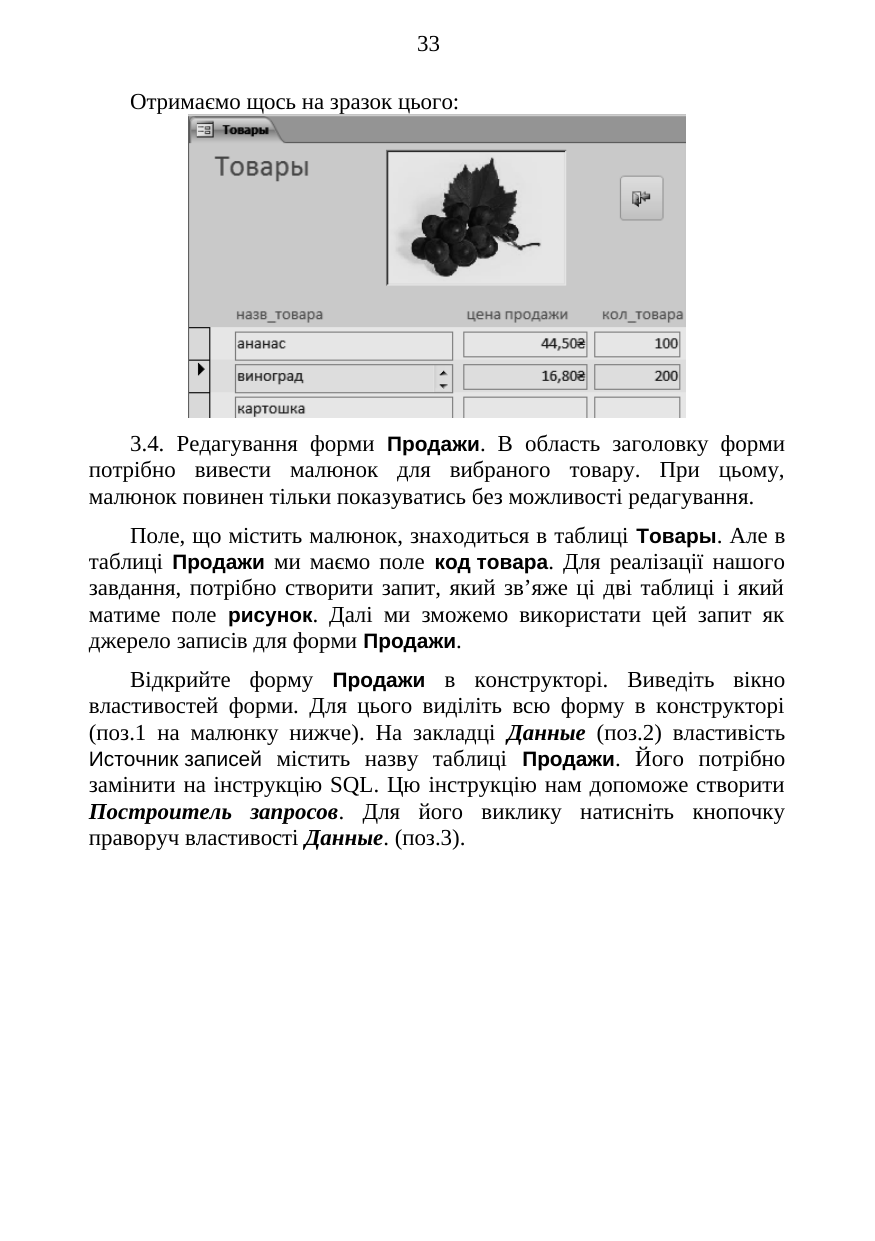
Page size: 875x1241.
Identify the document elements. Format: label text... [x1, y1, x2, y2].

text Поле, що містить малюнок, знаходиться в таблиці Товары. Але в таблиці Продажи ми маємо поле код товара. Для реалізації нашого завдання, потрібно створити запит, який зв’яже ці дві таблиці і який матиме поле рисунок. Далі ми зможемо використати цей запит як джерело записів для форми Продажи. [89, 522, 785, 653]
text Отримаємо щось на зразок цього: [89, 88, 785, 114]
text 3.4. Редагування форми Продажи. В область заголовку форми потрібно вивести малюнок для вибраного товару. При цьому, малюнок повинен тільки показуватись без можливості редагування. [89, 430, 785, 509]
picture [188, 114, 686, 418]
text Відкрийте форму Продажи в конструкторі. Виведіть вікно властивостей форми. Для цього виділіть всю форму в конструкторі (поз.1 на малюнку нижче). На закладці Данные (поз.2) властивість Источник записей містить назву таблиці Продажи. Його потрібно замінити на інструкцію SQL. Цю інструкцію нам допоможе створити Построитель запросов. Для його виклику натисніть кнопочку праворуч властивості Данные. (поз.3). [89, 666, 785, 850]
